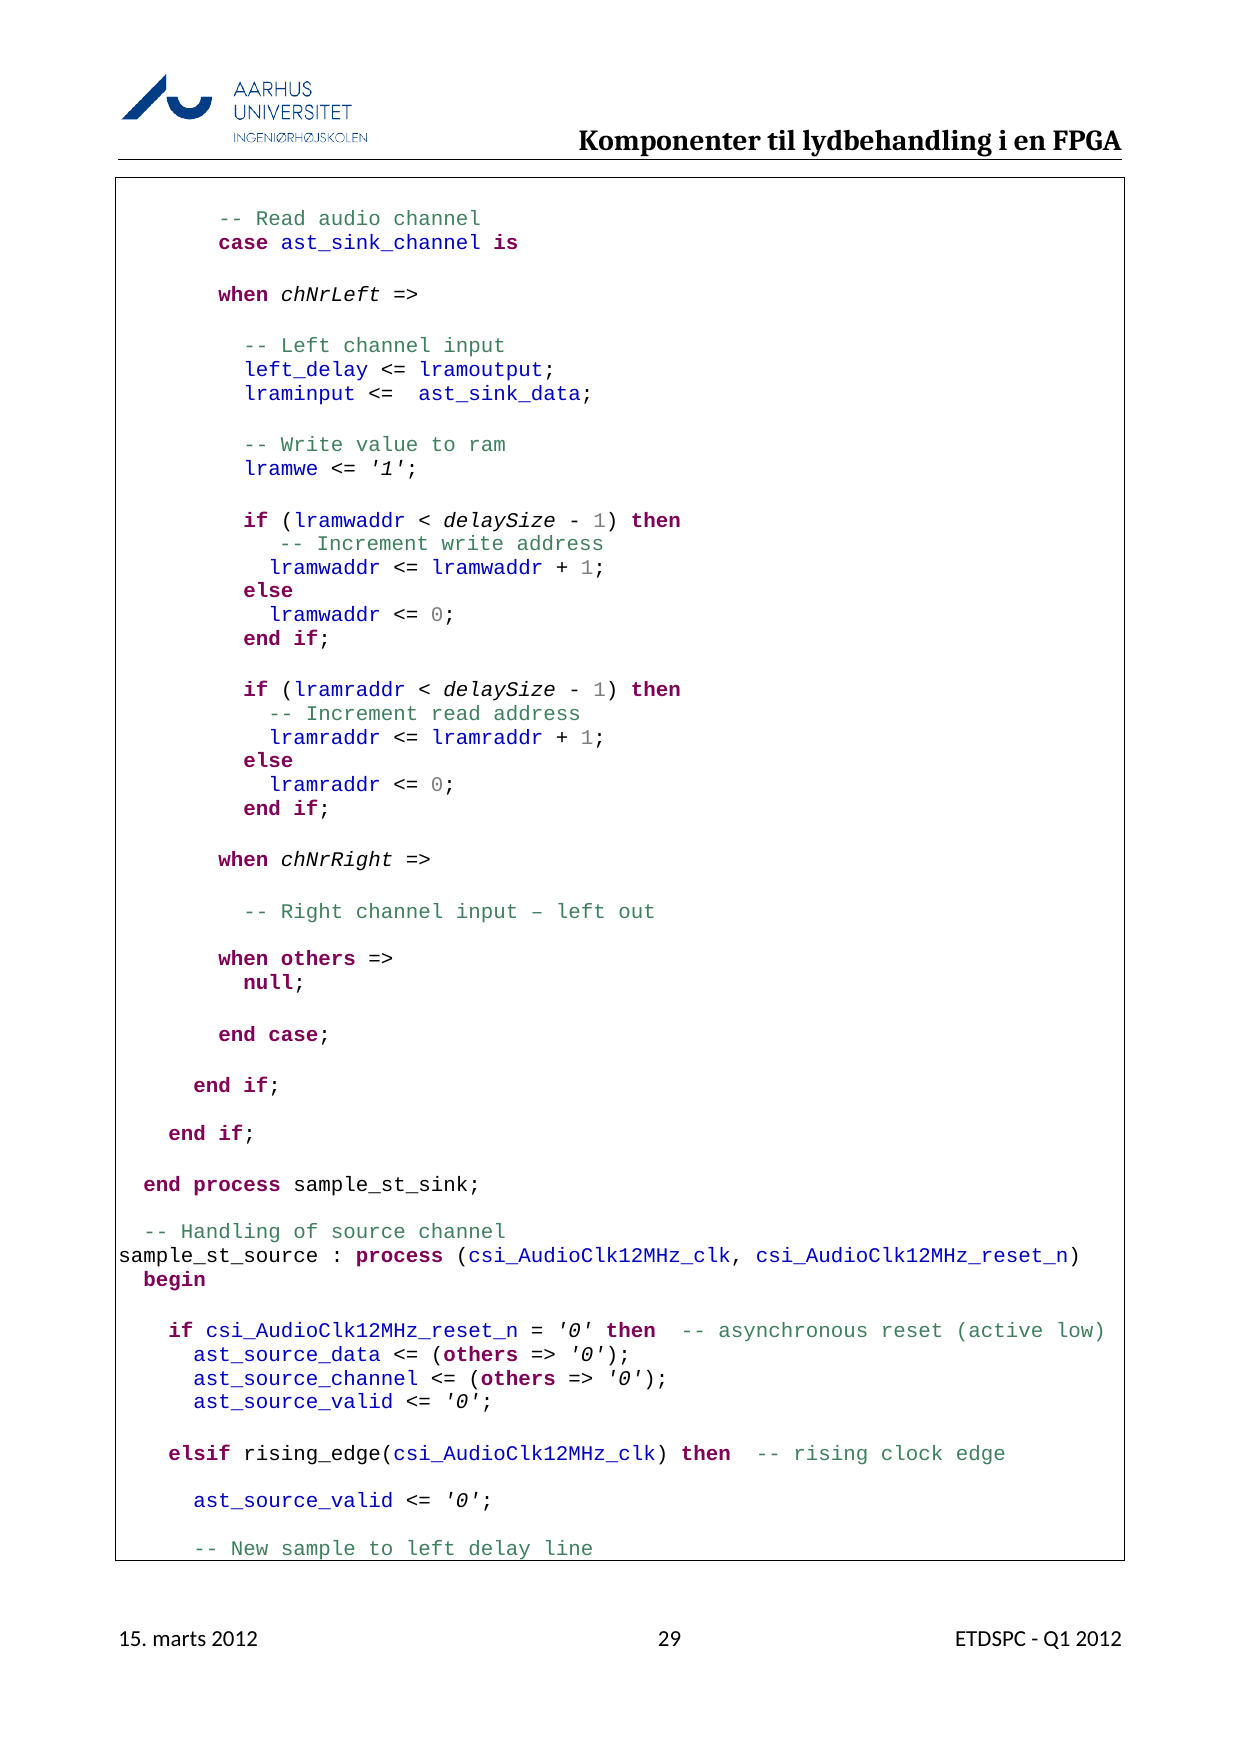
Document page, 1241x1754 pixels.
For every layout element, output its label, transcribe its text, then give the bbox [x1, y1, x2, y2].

text elsif rising_edge(csi_AudioClk12MHz_clk) then -- rising clock edge [118, 1443, 1122, 1467]
text -- Left channel input [118, 335, 1122, 359]
text -- Increment write address [118, 533, 1122, 557]
text if (lramwaddr < delaySize - 1) then [118, 509, 1122, 533]
text begin [118, 1269, 1122, 1292]
text left_delay <= lramoutput; [118, 359, 1122, 383]
text -- Increment read address [118, 703, 1122, 727]
text -- Handling of source channel [118, 1222, 1122, 1245]
text ast_source_valid <= '0'; [118, 1490, 1122, 1514]
text end if; [118, 1123, 1122, 1146]
text ast_source_valid <= '0'; [118, 1391, 1122, 1415]
text lramwaddr <= 0; [118, 604, 1122, 628]
text end if; [118, 628, 1122, 651]
text ast_source_data <= (others => '0'); [118, 1344, 1122, 1368]
text null; [118, 972, 1122, 996]
text case ast_sink_channel is [118, 232, 1122, 256]
text if (lramraddr < delaySize - 1) then [118, 679, 1122, 703]
text lraminput <= ast_sink_data; [118, 383, 1122, 406]
text when chNrRight => [118, 849, 1122, 873]
text -- New sample to left delay line [118, 1538, 1122, 1560]
text lramwaddr <= lramwaddr + 1; [118, 557, 1122, 581]
picture [118, 160, 432, 164]
text when others => [118, 948, 1122, 972]
text lramwe <= '1'; [118, 458, 1122, 482]
text end if; [118, 1075, 1122, 1099]
text end process sample_st_sink; [118, 1174, 1122, 1198]
text ast_source_channel <= (others => '0'); [118, 1368, 1122, 1391]
text end if; [118, 798, 1122, 821]
text else [118, 581, 1122, 604]
text sample_st_source : process (csi_AudioClk12MHz_clk, csi_AudioClk12MHz_reset_n) [118, 1245, 1122, 1269]
text lramraddr <= 0; [118, 774, 1122, 798]
text end case; [118, 1024, 1122, 1047]
text when chNrLeft => [118, 284, 1122, 307]
text else [118, 750, 1122, 774]
text -- Right channel input – left out [118, 901, 1122, 925]
picture [118, 71, 432, 159]
text -- Read audio channel [118, 208, 1122, 232]
text if csi_AudioClk12MHz_reset_n = '0' then -- asynchronous reset (active low) [118, 1321, 1122, 1344]
text -- Write value to ram [118, 434, 1122, 458]
text lramraddr <= lramraddr + 1; [118, 727, 1122, 750]
